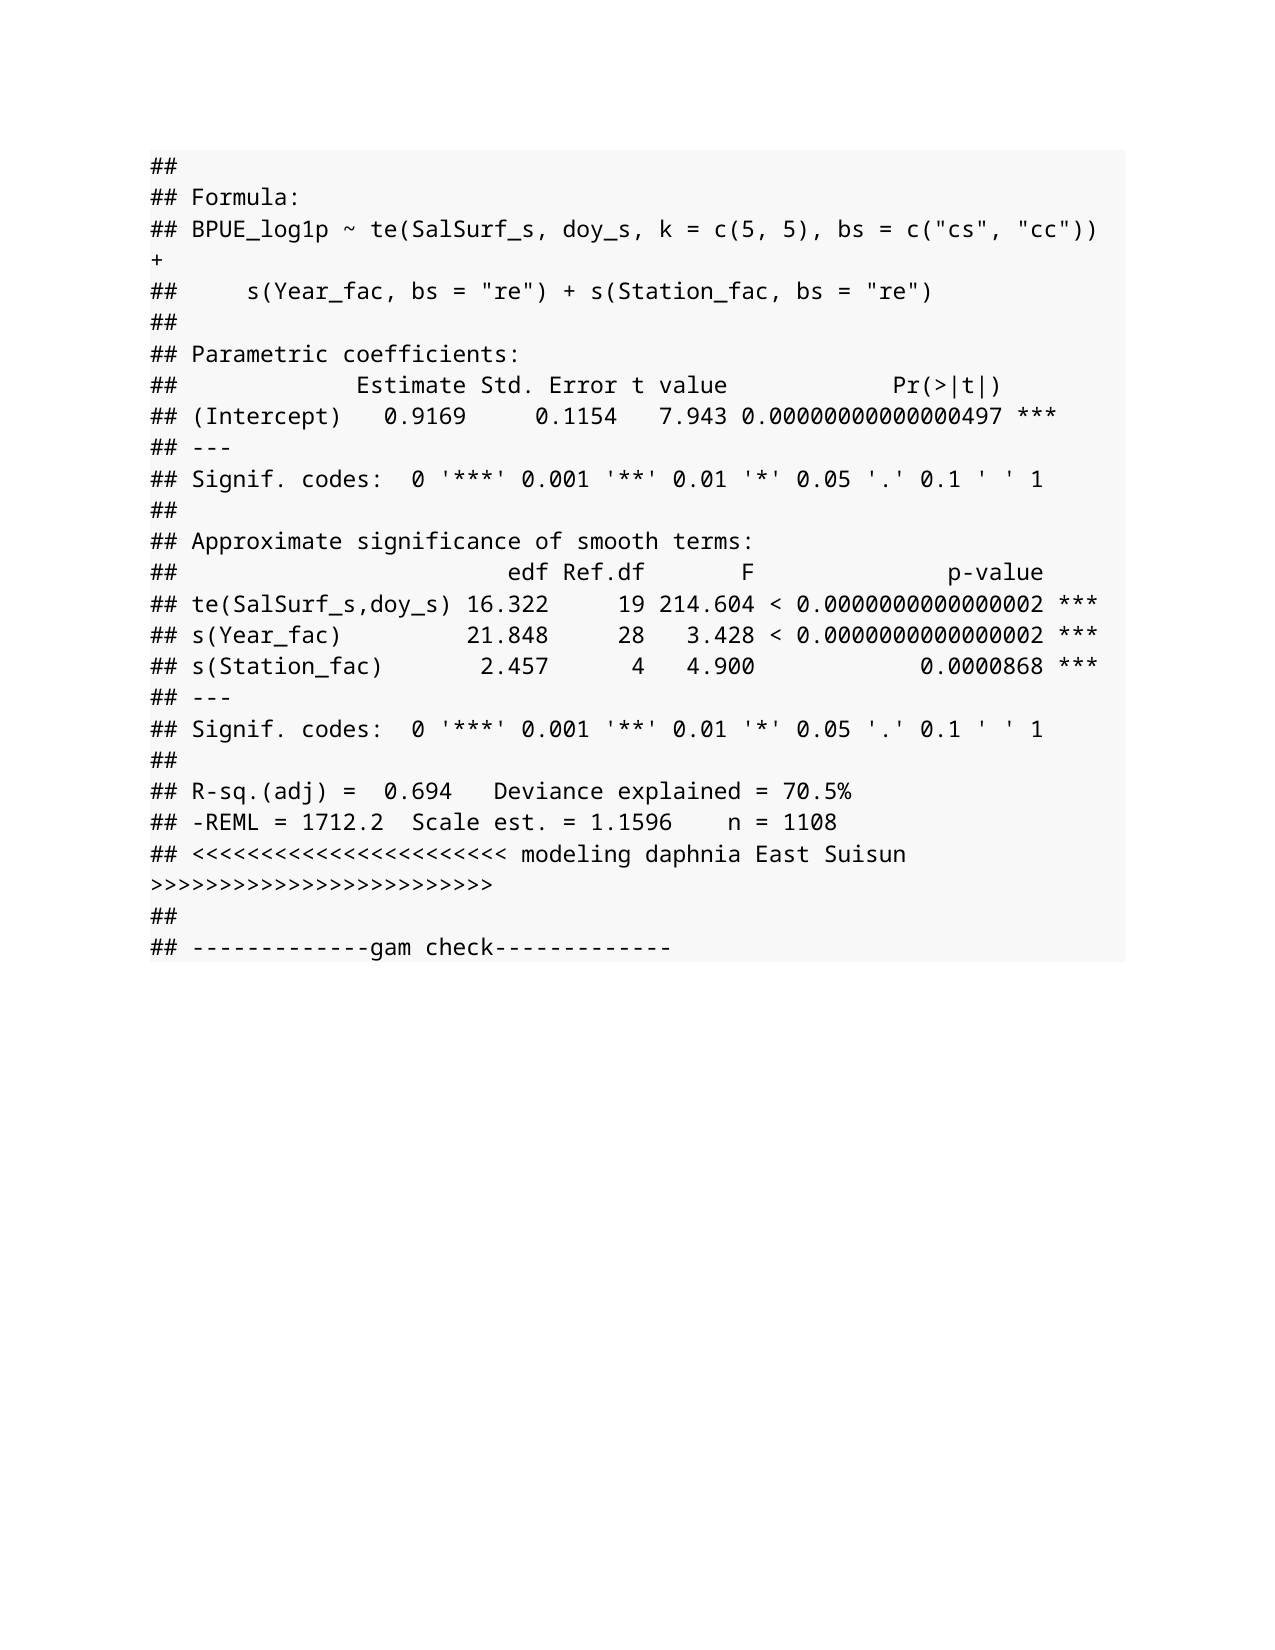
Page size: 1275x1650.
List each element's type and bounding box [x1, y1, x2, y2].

text [150, 150, 1125, 962]
